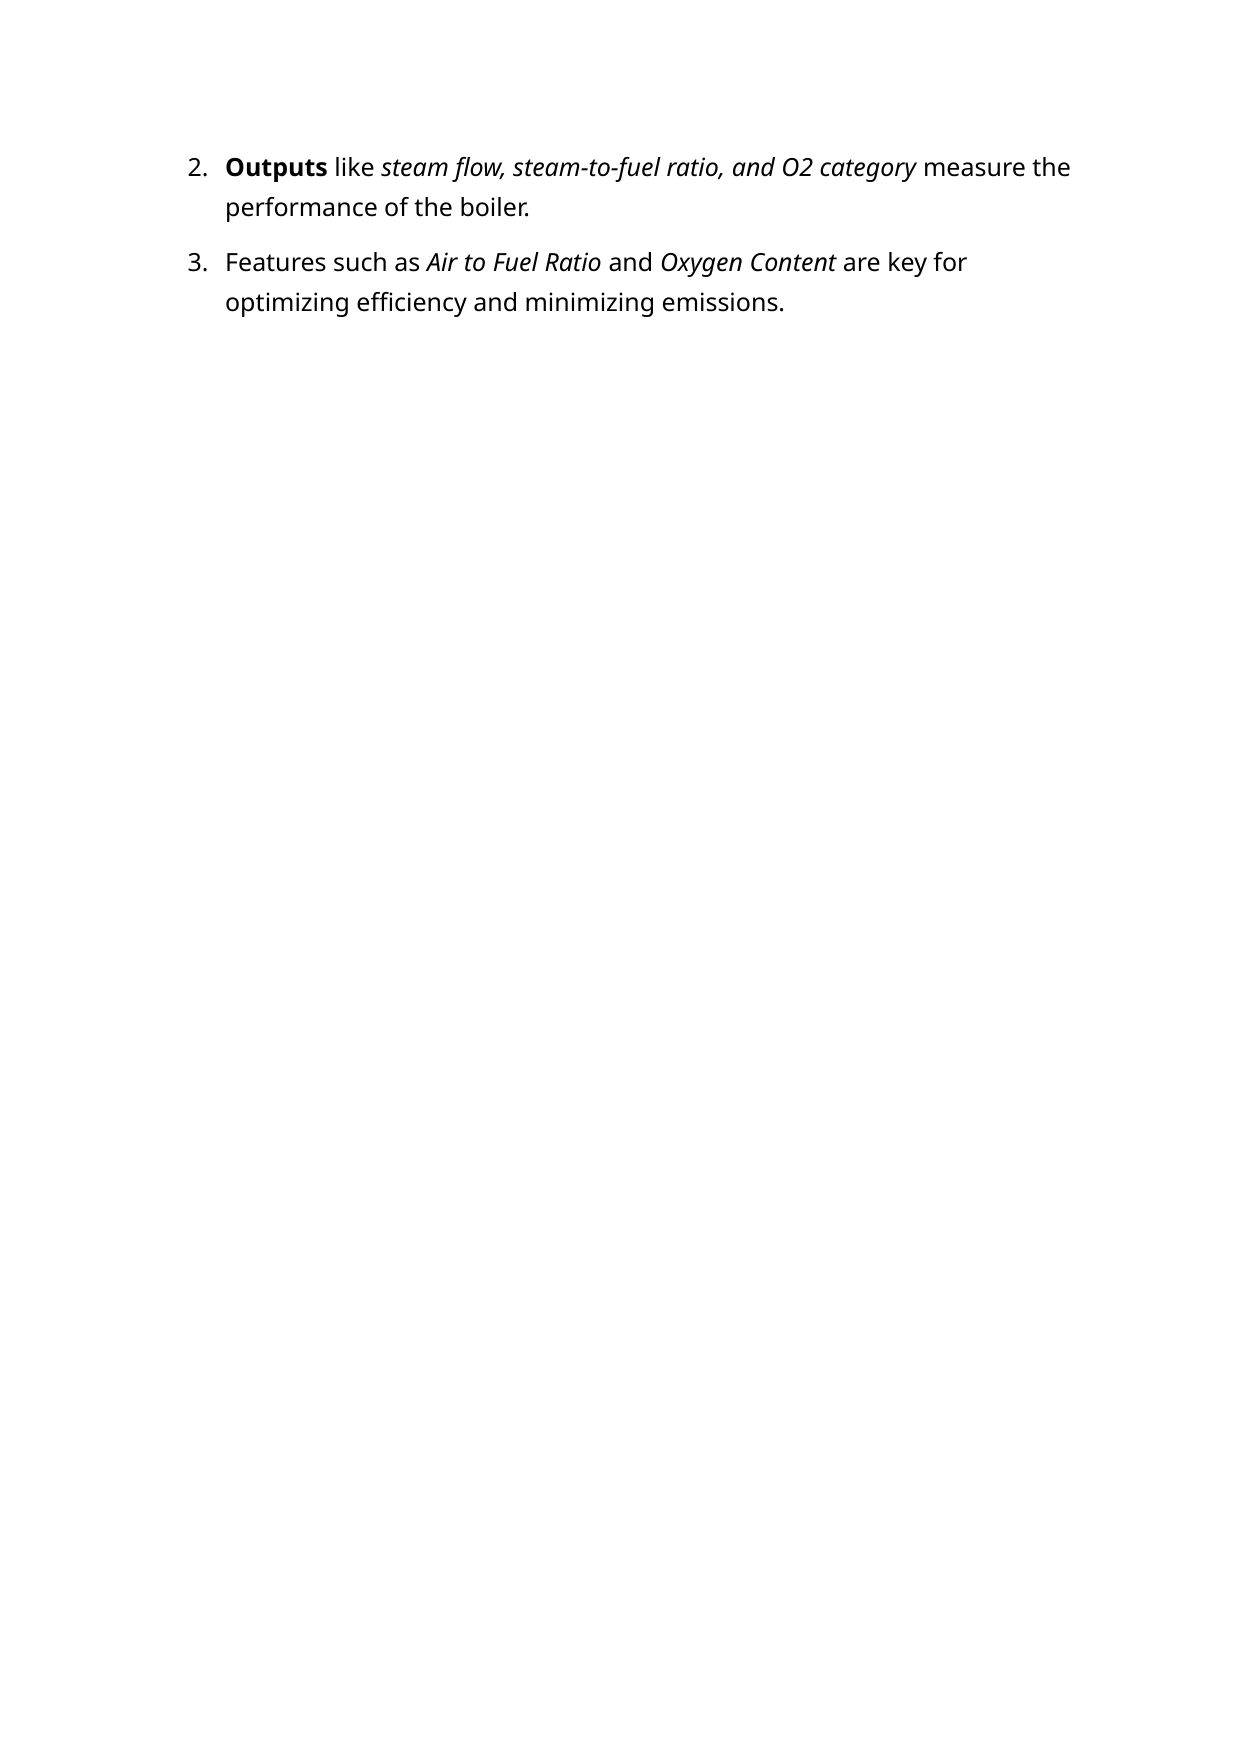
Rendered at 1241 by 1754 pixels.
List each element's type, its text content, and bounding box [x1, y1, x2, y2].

list Features such as Air to Fuel Ratio and Oxygen Content are key for optimizing efficiency and minimizing emissions. [187, 245, 1090, 318]
list Outputs like steam flow, steam-to-fuel ratio, and O2 category measure the performance of the boiler. [187, 150, 1090, 223]
